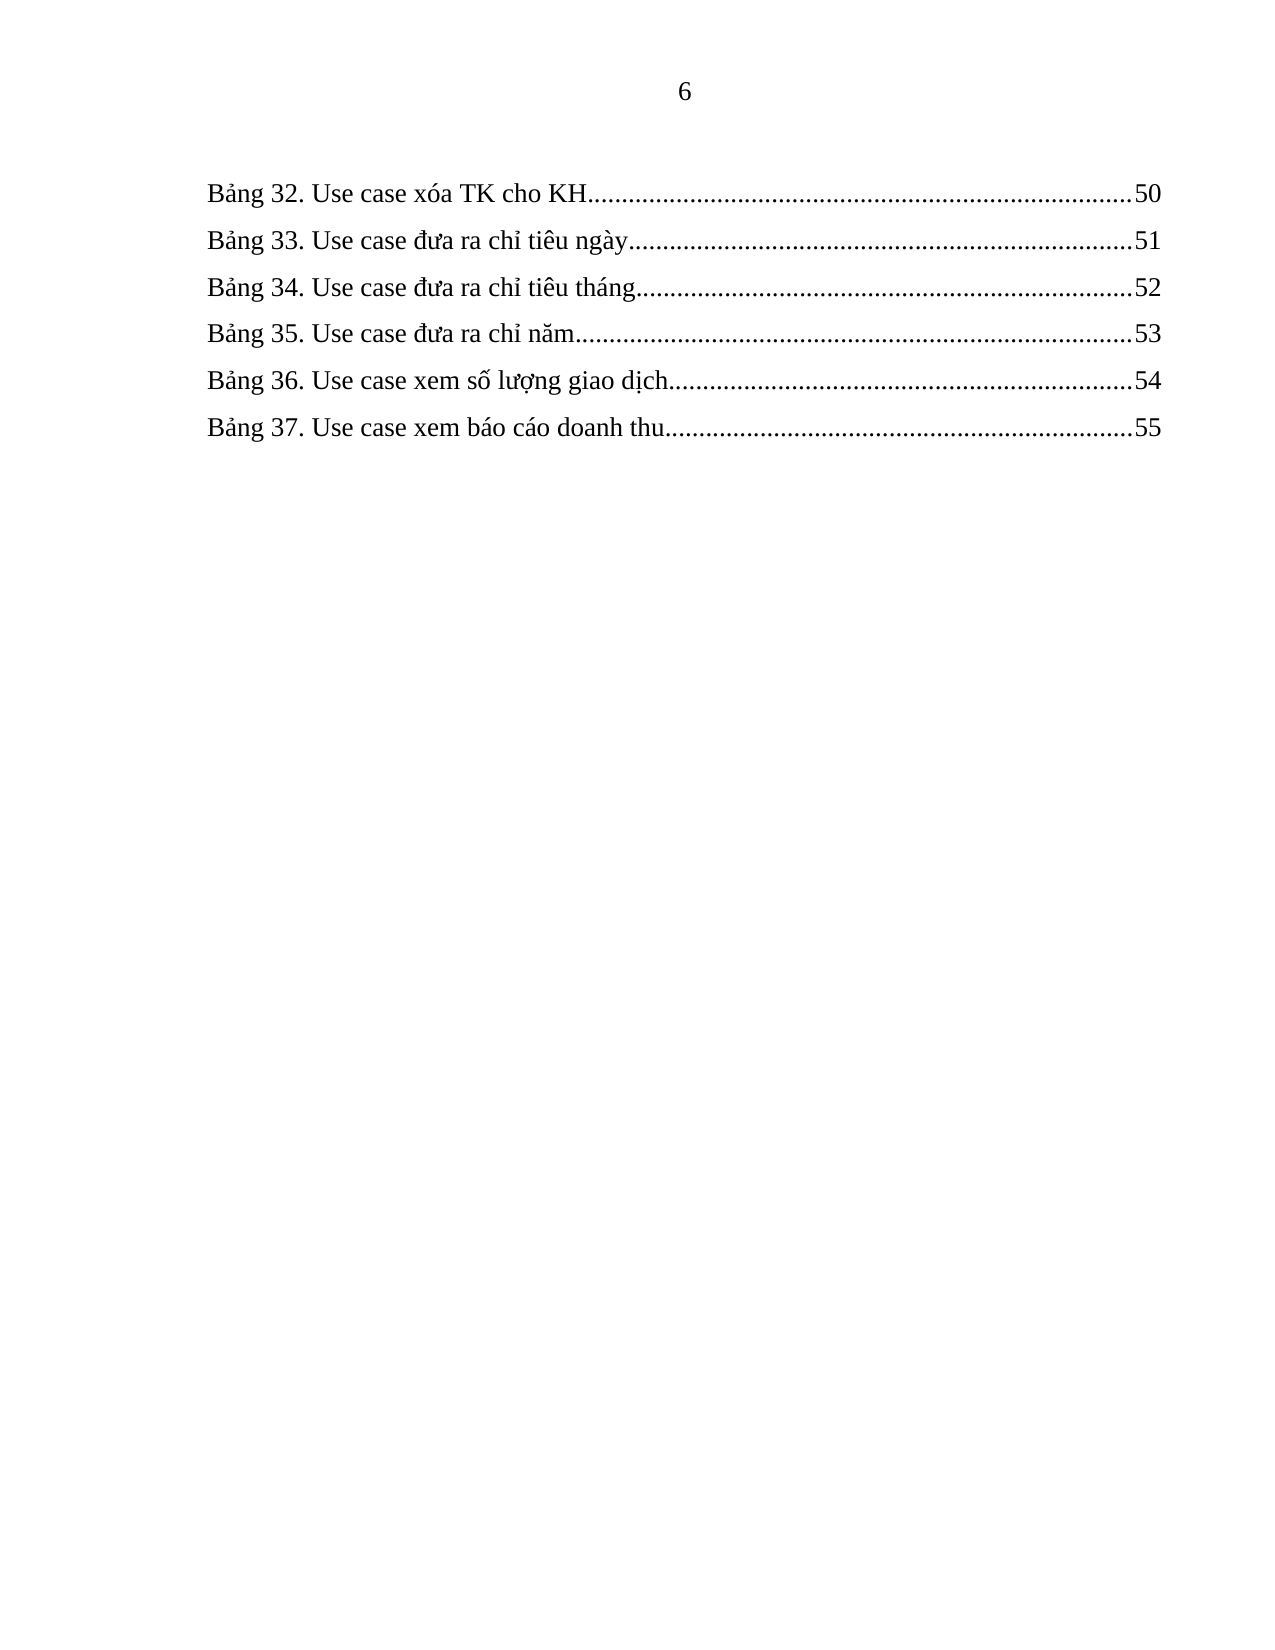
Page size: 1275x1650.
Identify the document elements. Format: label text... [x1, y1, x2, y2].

text Bảng 32. Use case xóa TK cho KH 50 [207, 177, 1162, 208]
text Bảng 36. Use case xem số lượng giao dịch 54 [207, 364, 1162, 395]
text Bảng 33. Use case đưa ra chỉ tiêu ngày 51 [207, 224, 1162, 255]
text Bảng 34. Use case đưa ra chỉ tiêu tháng 52 [207, 271, 1162, 302]
text Bảng 37. Use case xem báo cáo doanh thu 55 [207, 411, 1162, 442]
text Bảng 35. Use case đưa ra chỉ năm 53 [207, 317, 1162, 348]
